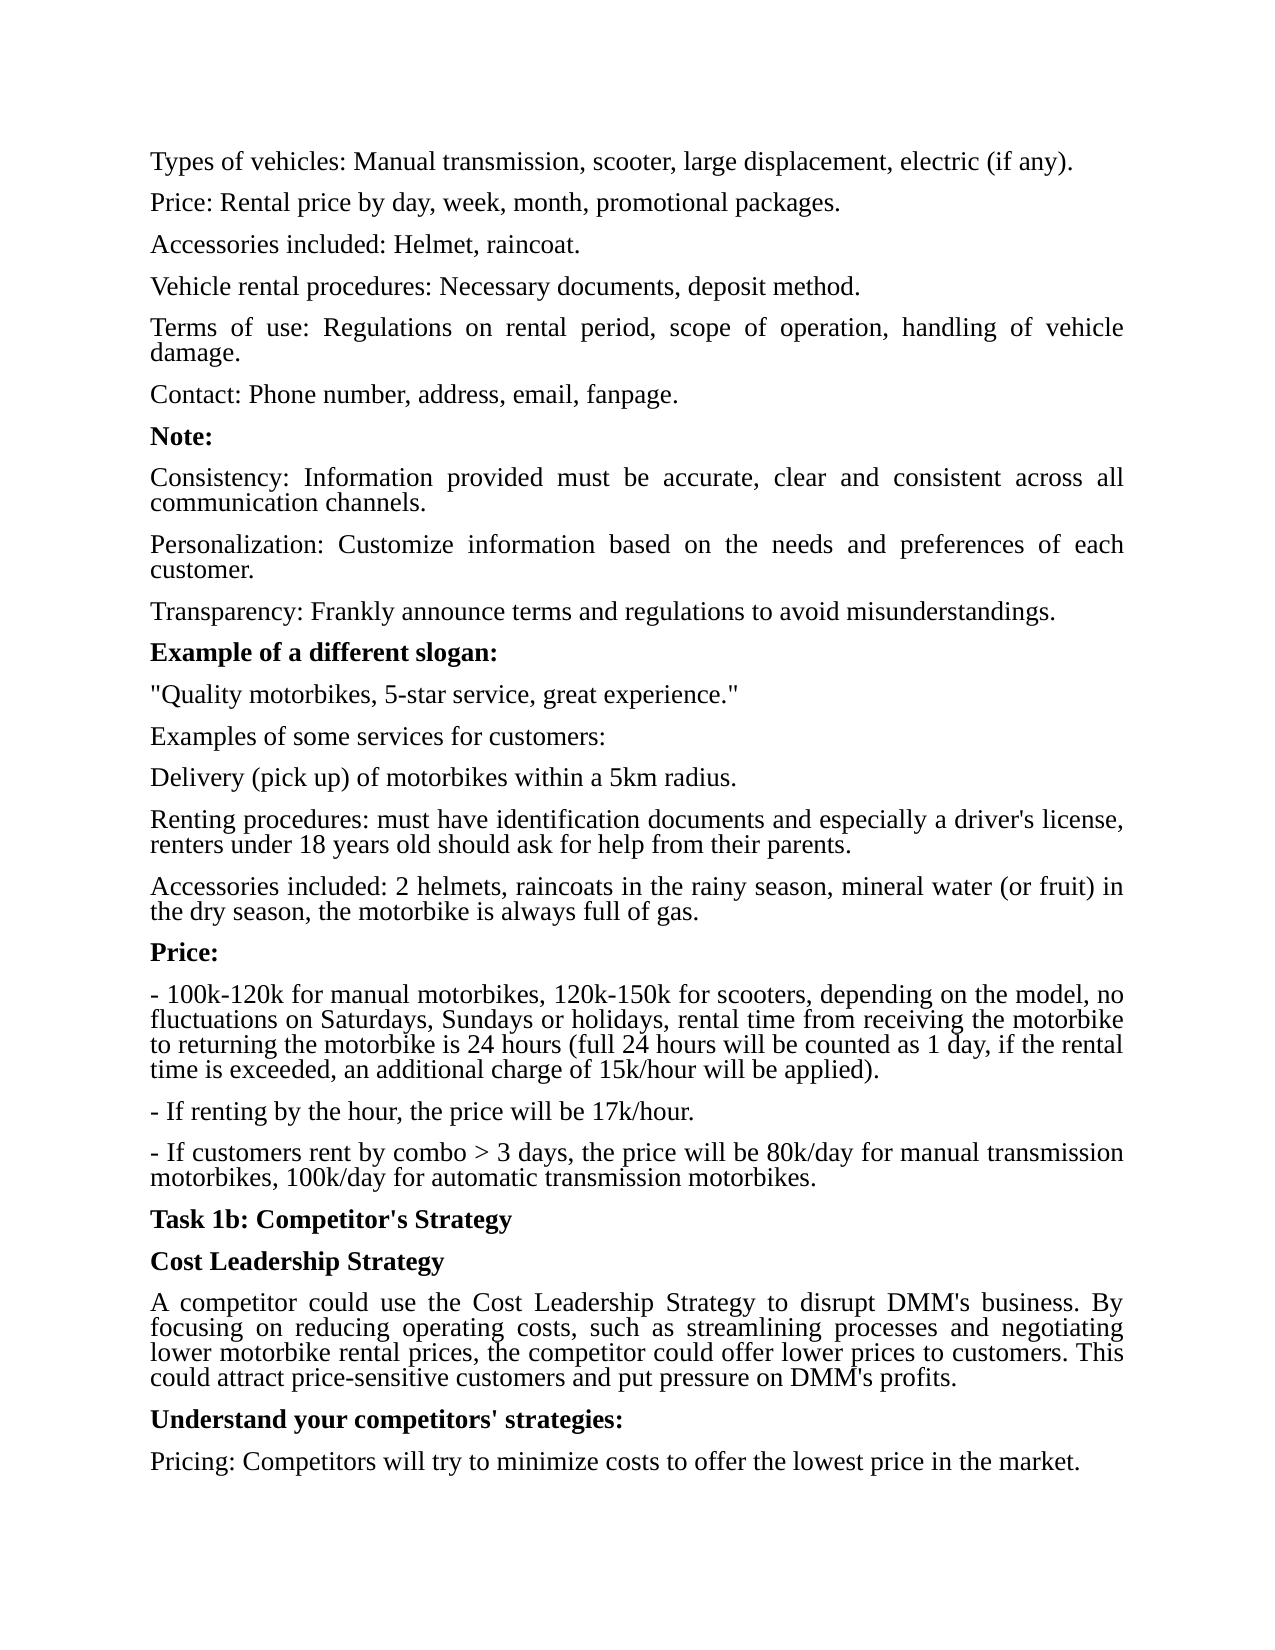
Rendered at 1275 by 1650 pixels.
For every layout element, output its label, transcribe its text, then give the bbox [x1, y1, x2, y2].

text Accessories included: 2 helmets, raincoats in the rainy season, mineral water (or fruit) in the dry season, the motorbike is always full of gas. [150, 875, 1125, 925]
text Cost Leadership Strategy [150, 1250, 1125, 1275]
text Personalization: Customize information based on the needs and preferences of each customer. [150, 533, 1125, 583]
text Understand your competitors' strategies: [150, 1408, 1125, 1433]
text Examples of some services for customers: [150, 725, 1125, 750]
text Accessories included: Helmet, raincoat. [150, 233, 1125, 258]
text "Quality motorbikes, 5-star service, great experience." [150, 683, 1125, 708]
text Price: Rental price by day, week, month, promotional packages. [150, 192, 1125, 217]
text Transparency: Frankly announce terms and regulations to avoid misunderstandings. [150, 600, 1125, 625]
text Example of a different slogan: [150, 642, 1125, 667]
text Task 1b: Competitor's Strategy [150, 1208, 1125, 1233]
text Consistency: Information provided must be accurate, clear and consistent across all communication channels. [150, 467, 1125, 517]
text Price: [150, 942, 1125, 967]
text - If renting by the hour, the price will be 17k/hour. [150, 1100, 1125, 1125]
text Delivery (pick up) of motorbikes within a 5km radius. [150, 767, 1125, 792]
text - If customers rent by combo > 3 days, the price will be 80k/day for manual transmission motorbikes, 100k/day for automatic transmission motorbikes. [150, 1142, 1125, 1192]
text Note: [150, 425, 1125, 450]
text - 100k-120k for manual motorbikes, 120k-150k for scooters, depending on the model, no fluctuations on Saturdays, Sundays or holidays, rental time from receiving the motorbike to returning the motorbike is 24 hours (full 24 hours will be counted as 1 day, if the rental time is exceeded, an additional charge of 15k/hour will be applied). [150, 983, 1125, 1083]
text Vehicle rental procedures: Necessary documents, deposit method. [150, 275, 1125, 300]
text Contact: Phone number, address, email, fanpage. [150, 383, 1125, 408]
text Types of vehicles: Manual transmission, scooter, large displacement, electric (if any). [150, 150, 1125, 175]
text Pricing: Competitors will try to minimize costs to offer the lowest price in the market. [150, 1450, 1125, 1475]
text Renting procedures: must have identification documents and especially a driver's license, renters under 18 years old should ask for help from their parents. [150, 808, 1125, 858]
text A competitor could use the Cost Leadership Strategy to disrupt DMM's business. By focusing on reducing operating costs, such as streamlining processes and negotiating lower motorbike rental prices, the competitor could offer lower prices to customers. This could attract price-sensitive customers and put pressure on DMM's profits. [150, 1292, 1125, 1392]
text Terms of use: Regulations on rental period, scope of operation, handling of vehicle damage. [150, 317, 1125, 367]
